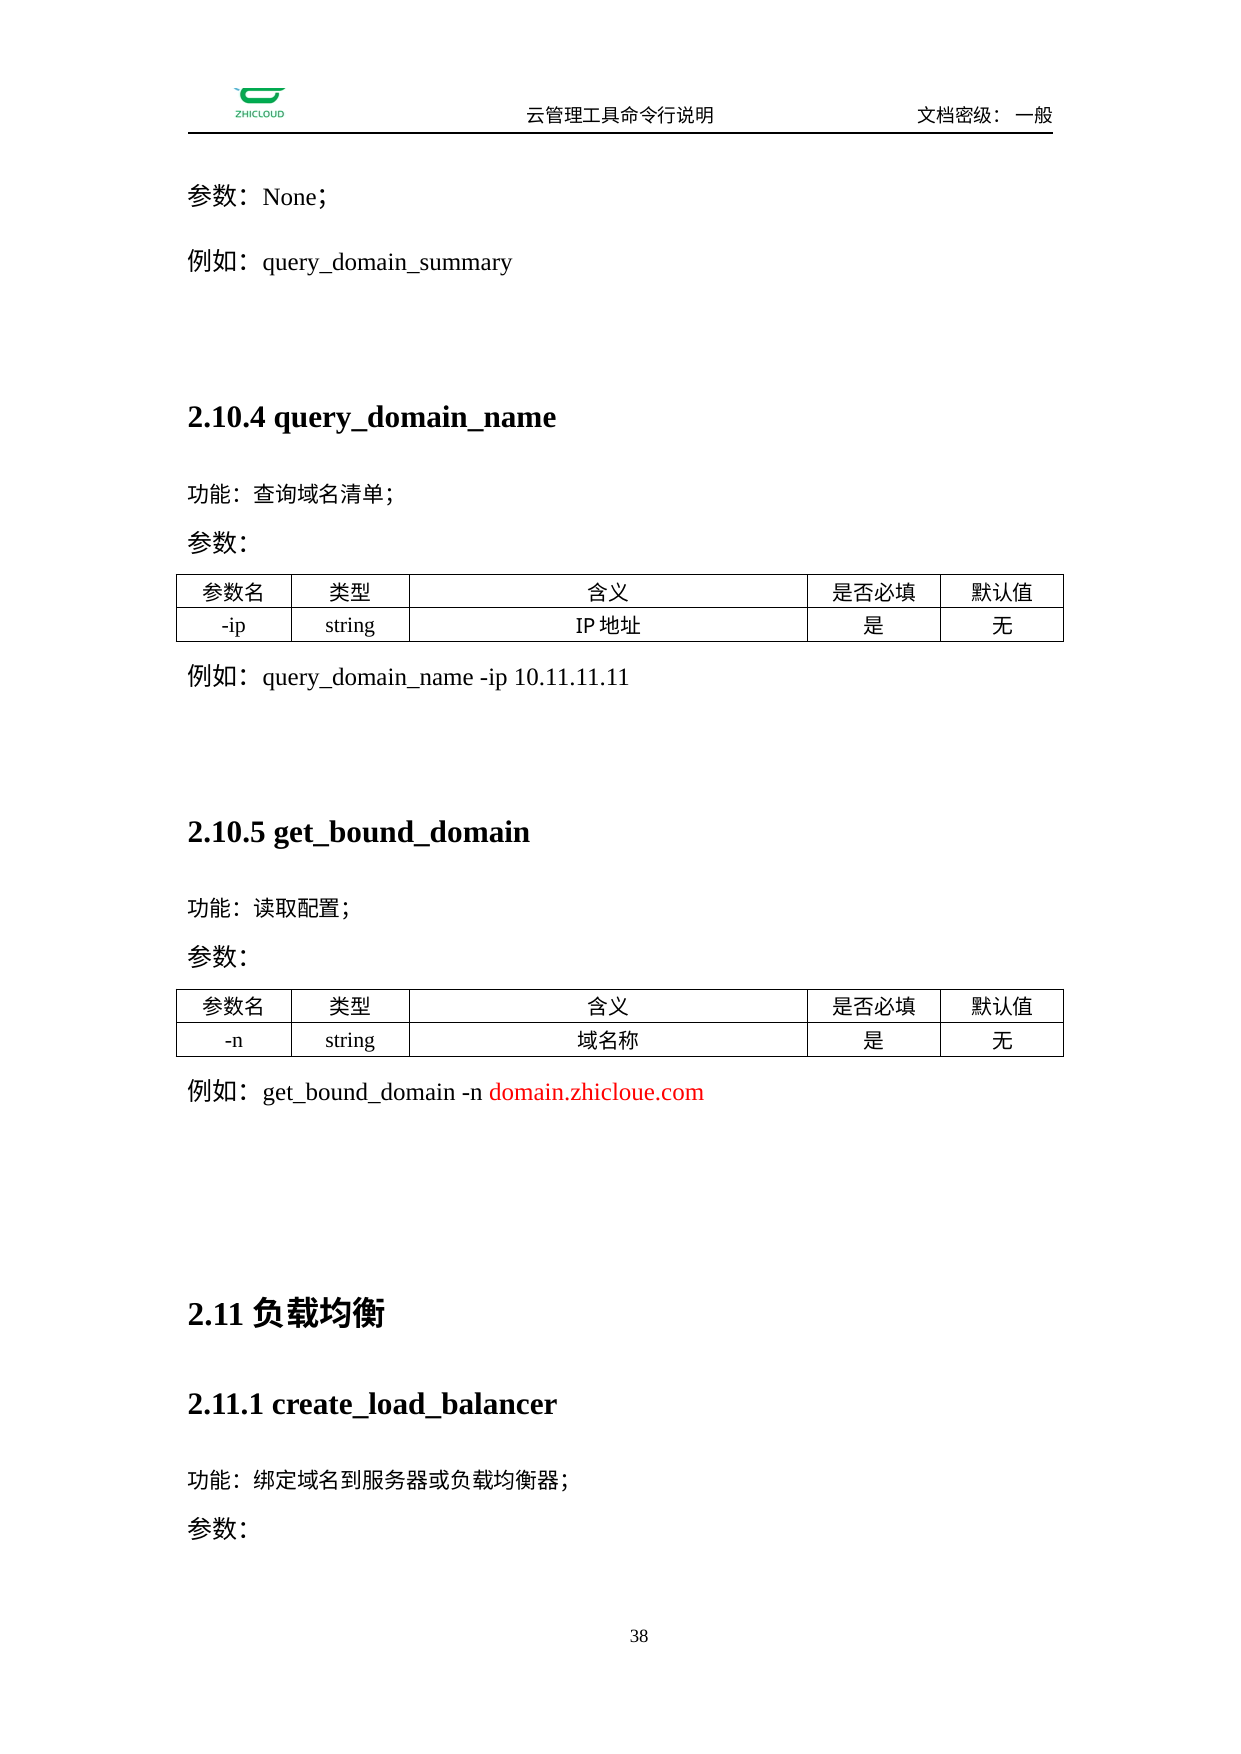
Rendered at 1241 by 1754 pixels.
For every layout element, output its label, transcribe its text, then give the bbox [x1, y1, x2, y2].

table_header 类型 [292, 990, 409, 1022]
subtitle 2.11 负载均衡 [187, 1279, 1053, 1344]
table_cell 域名称 [410, 1023, 807, 1056]
table_header 是否必填 [808, 575, 940, 607]
table_header 默认值 [941, 575, 1063, 607]
table_cell string [292, 608, 409, 641]
table_header 是否必填 [808, 990, 940, 1022]
text 参数： [187, 923, 1053, 988]
table_header 含义 [410, 575, 807, 607]
text 参数：None； [187, 162, 1053, 227]
table_cell 是 [808, 1023, 940, 1056]
text 例如：query_domain_name -ip 10.11.11.11 [187, 642, 1053, 707]
table_header 参数名 [177, 990, 291, 1022]
subtitle 2.10.5 get_bound_domain [187, 799, 1053, 864]
picture [225, 88, 293, 122]
table_cell -n [177, 1023, 291, 1056]
table_cell 是 [808, 608, 940, 641]
text 例如：get_bound_domain -n domain.zhicloue.com [187, 1057, 1053, 1122]
text 功能：查询域名清单； [187, 476, 1053, 509]
text 功能：读取配置； [187, 891, 1053, 923]
table_cell 无 [941, 608, 1063, 641]
table_header 默认值 [941, 990, 1063, 1022]
table_header 类型 [292, 575, 409, 607]
text 参数： [187, 1495, 1053, 1560]
subtitle 2.11.1 create_load_balancer [187, 1371, 1053, 1436]
table_cell IP地址 [410, 608, 807, 641]
text 功能：绑定域名到服务器或负载均衡器； [187, 1463, 1053, 1495]
table_header 含义 [410, 990, 807, 1022]
table_header 参数名 [177, 575, 291, 607]
text 参数： [187, 509, 1053, 574]
table_cell -ip [177, 608, 291, 641]
subtitle 2.10.4 query_domain_name [187, 384, 1053, 449]
text 例如：query_domain_summary [187, 227, 1053, 292]
table_cell string [292, 1023, 409, 1056]
table_cell 无 [941, 1023, 1063, 1056]
